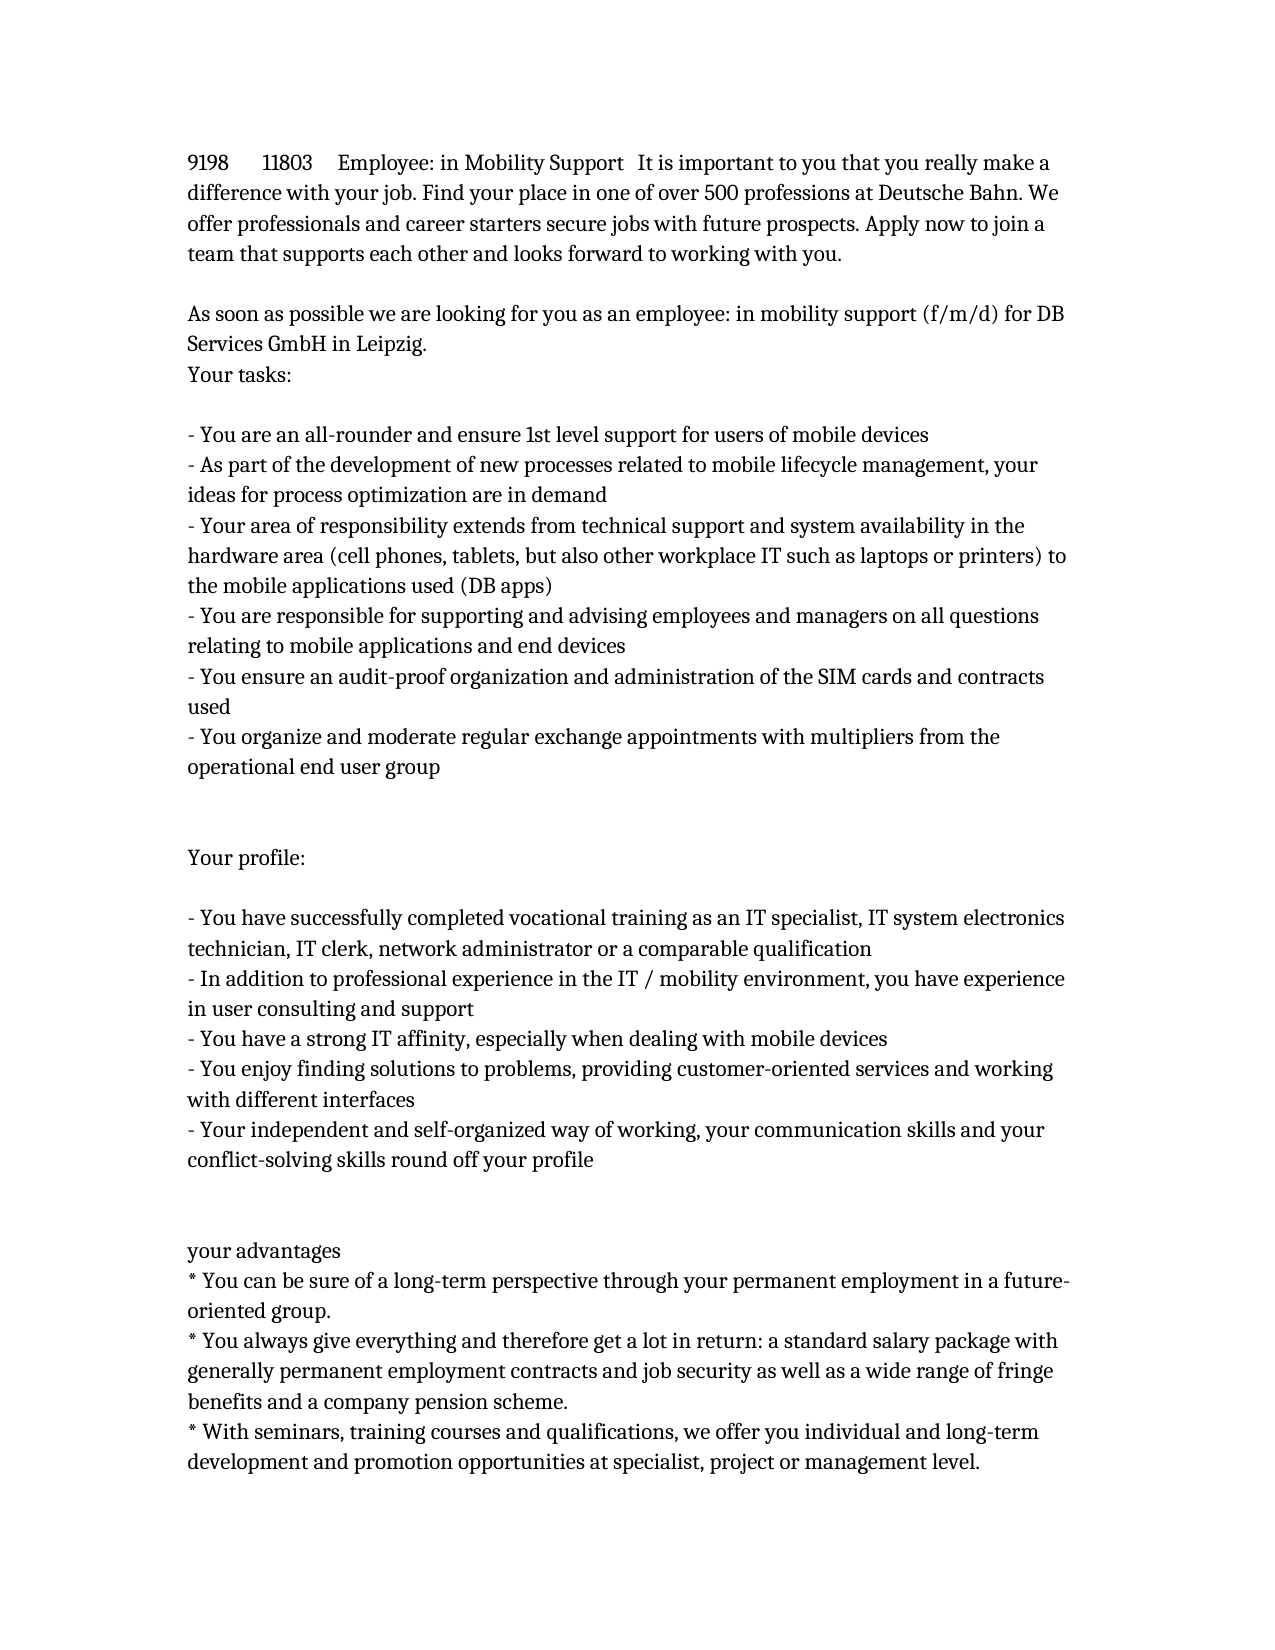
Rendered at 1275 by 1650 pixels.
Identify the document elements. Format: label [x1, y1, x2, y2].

text [187, 150, 1087, 1475]
